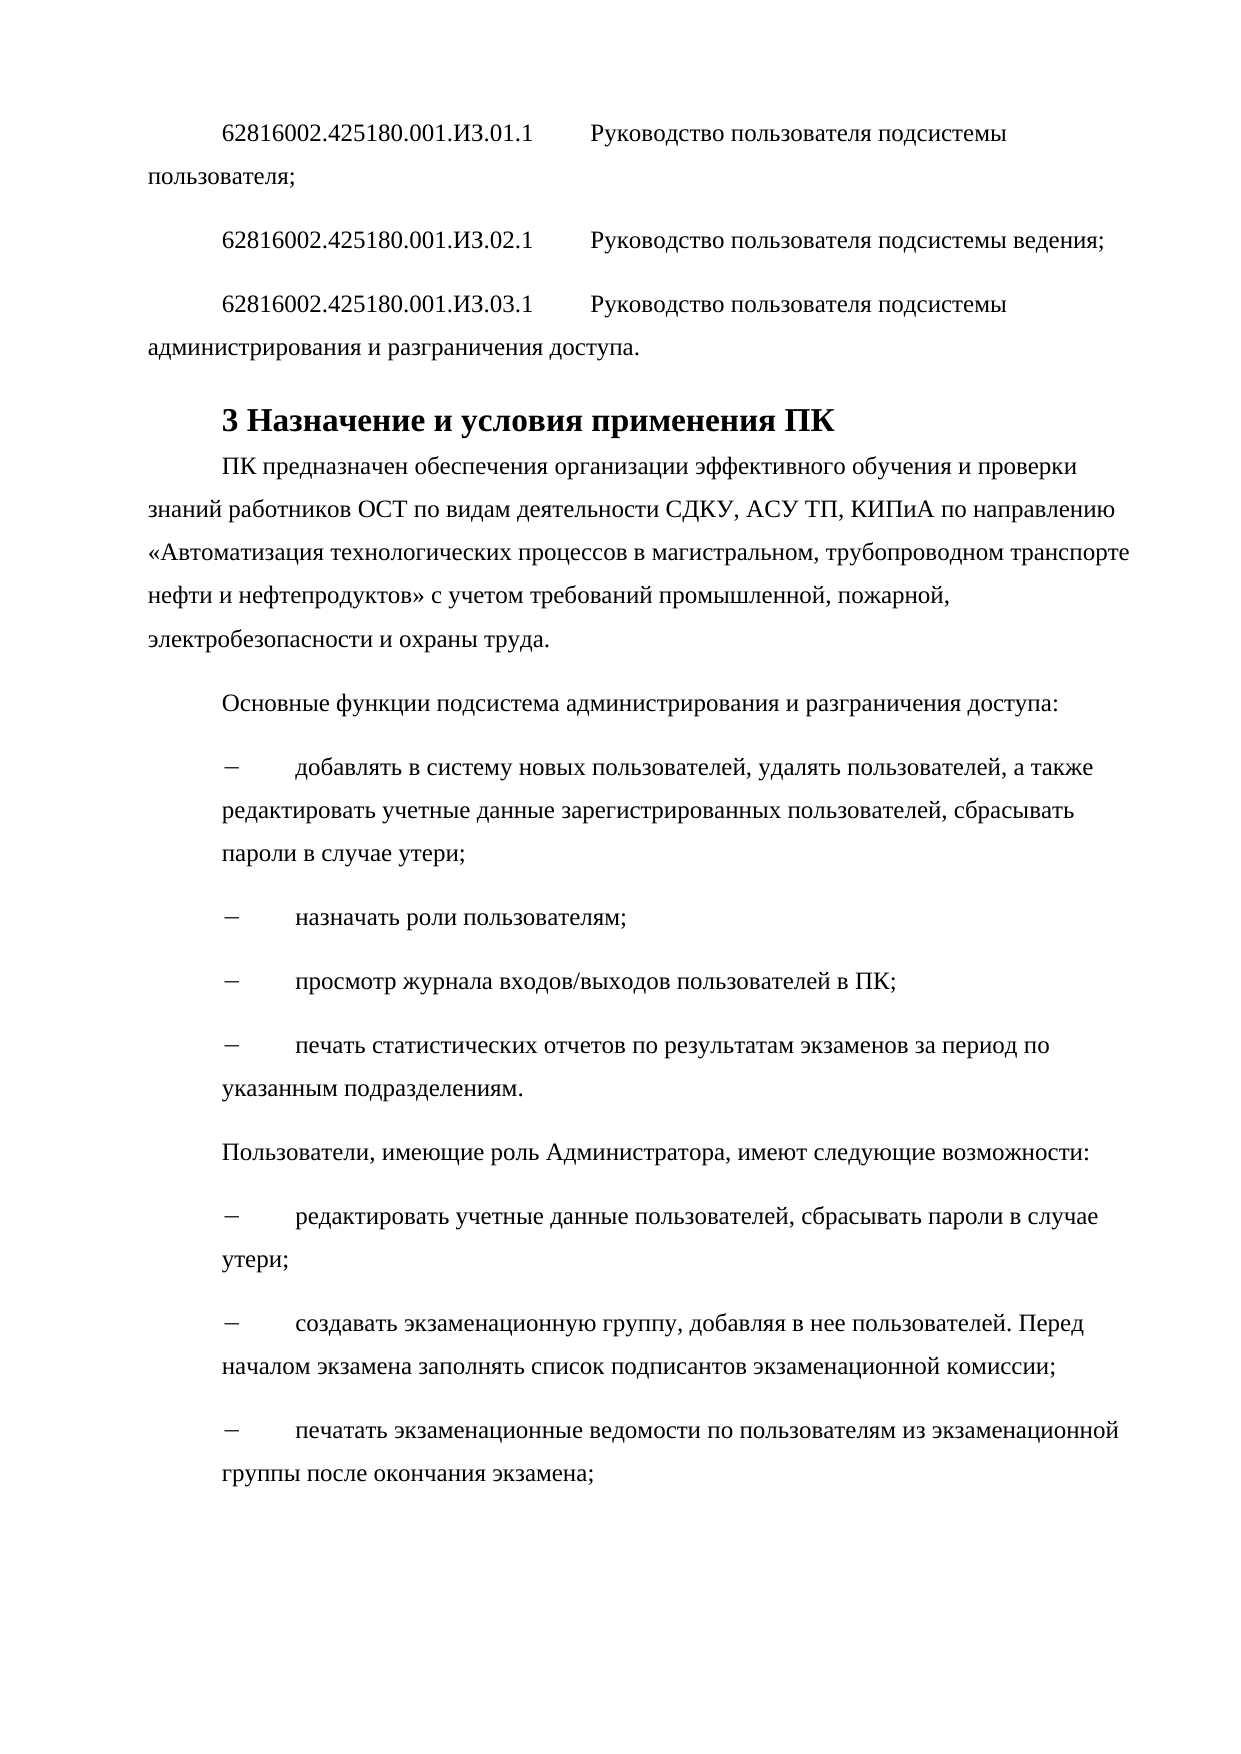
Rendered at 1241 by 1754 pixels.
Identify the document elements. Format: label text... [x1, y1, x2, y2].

list печатать экзаменационные ведомости по пользователям из экзаменационной группы после окончания экзамена; [222, 1415, 1152, 1487]
text Основные функции подсистема администрирования и разграничения доступа: [148, 688, 1152, 716]
text ПК предназначен обеспечения организации эффективного обучения и проверки знаний работников ОСТ по видам деятельности СДКУ, АСУ ТП, КИПиА по направлению «Автоматизация технологических процессов в магистральном, трубопроводном транспорте нефти и нефтепродуктов» с учетом требований промышленной, пожарной, электробезопасности и охраны труда. [148, 451, 1152, 652]
text 62816002.425180.001.ИЗ.02.1 Руководство пользователя подсистемы ведения; [148, 225, 1152, 254]
list печать статистических отчетов по результатам экзаменов за период по указанным подразделениям. [222, 1030, 1152, 1102]
text 62816002.425180.001.ИЗ.01.1 Руководство пользователя подсистемы пользователя; [148, 118, 1152, 190]
list редактировать учетные данные пользователей, сбрасывать пароли в случае утери; [222, 1201, 1152, 1273]
text Пользователи, имеющие роль Администратора, имеют следующие возможности: [148, 1137, 1152, 1166]
text 62816002.425180.001.ИЗ.03.1 Руководство пользователя подсистемы администрирования и разграничения доступа. [148, 289, 1152, 361]
list просмотр журнала входов/выходов пользователей в ПК; [148, 966, 1152, 994]
list создавать экзаменационную группу, добавляя в нее пользователей. Перед началом экзамена заполнять список подписантов экзаменационной комиссии; [222, 1308, 1152, 1380]
list добавлять в систему новых пользователей, удалять пользователей, а также редактировать учетные данные зарегистрированных пользователей, сбрасывать пароли в случае утери; [222, 752, 1152, 867]
text 3 Назначение и условия применения ПК [222, 400, 1152, 439]
list назначать роли пользователям; [148, 902, 1152, 931]
